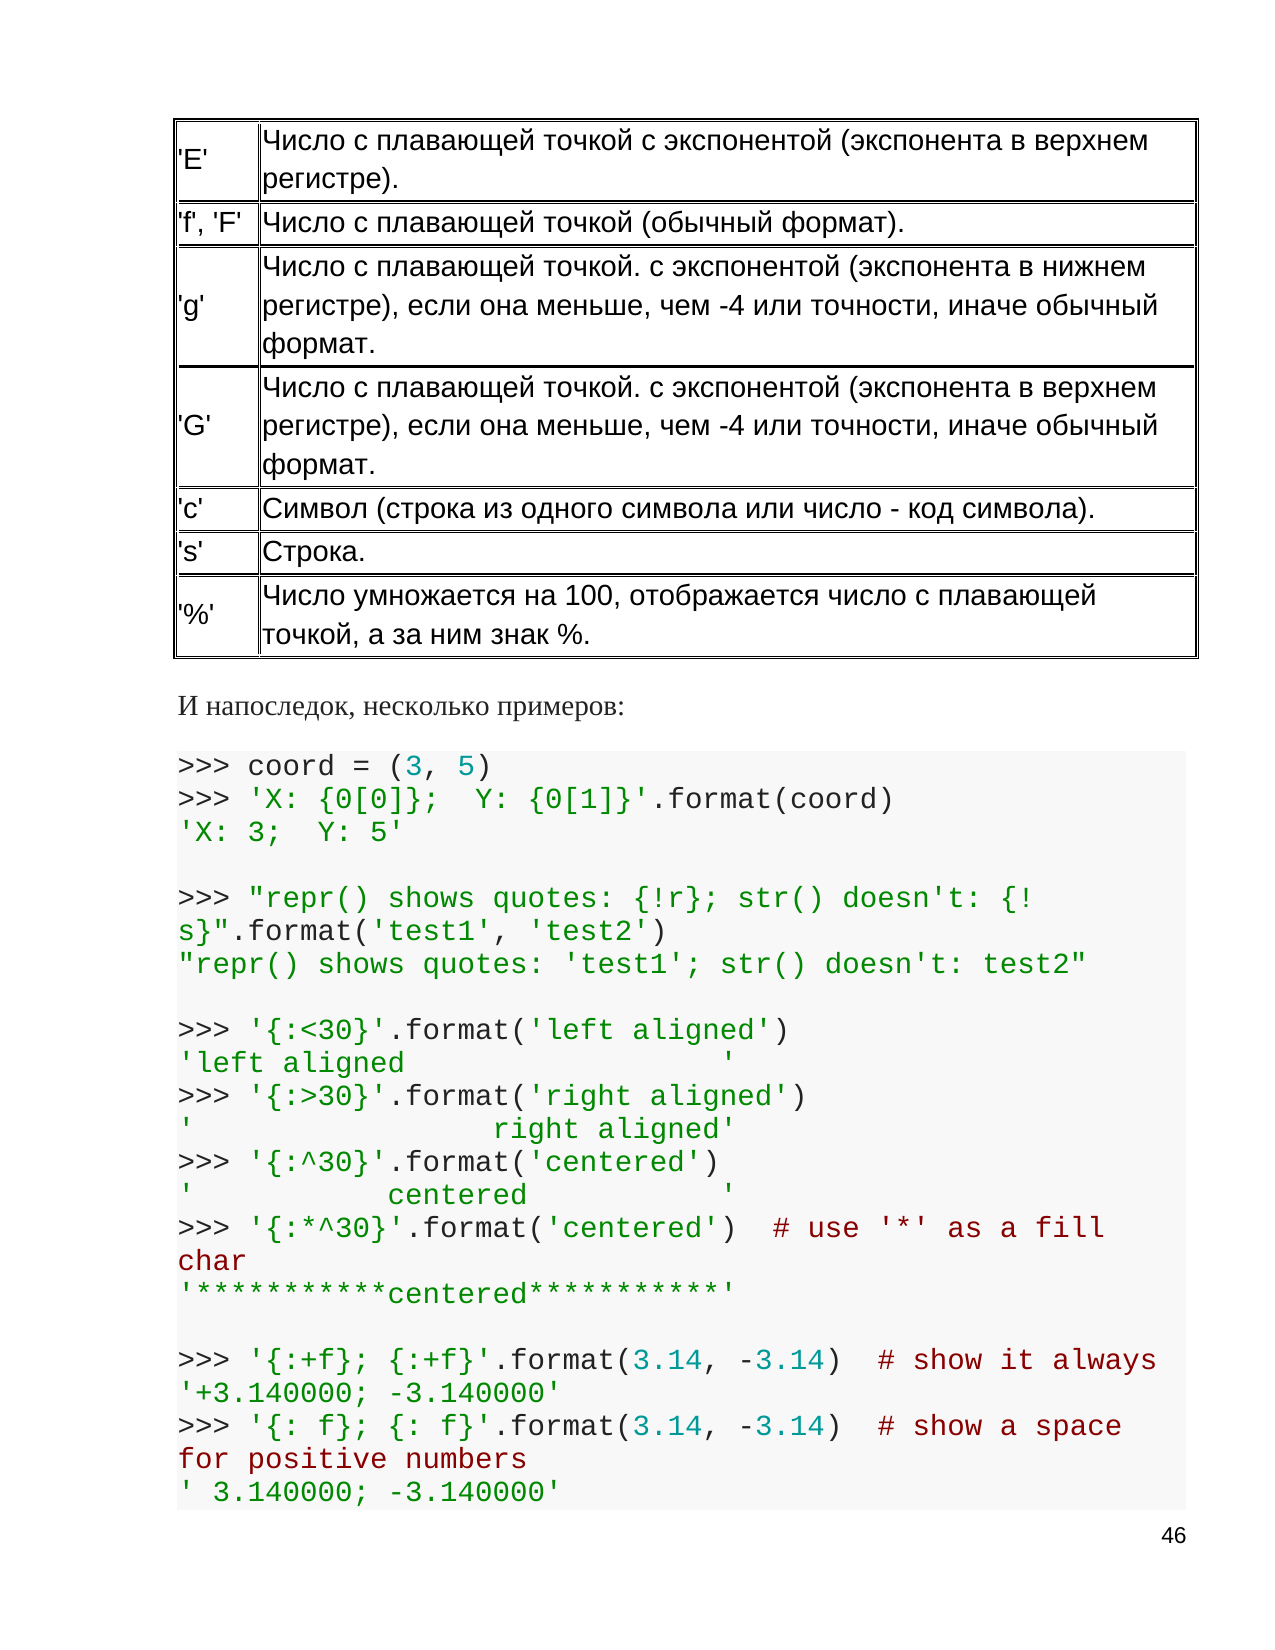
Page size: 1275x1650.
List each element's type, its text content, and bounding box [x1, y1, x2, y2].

text >>> '{:*^30}'.format('centered') # use '*' as a fill char [177, 1213, 1186, 1279]
text >>> coord = (3, 5) [177, 751, 1186, 784]
text 'X: 3; Y: 5' [177, 817, 1186, 850]
text >>> '{:^30}'.format('centered') [177, 1147, 1186, 1180]
text >>> "repr() shows quotes: {!r}; str() doesn't: {!s}".format('test1', 'test2') [177, 883, 1186, 949]
text И напоследок, несколько примеров: [177, 688, 1186, 722]
text '***********centered***********' [177, 1279, 1186, 1312]
text '+3.140000; -3.140000' [177, 1378, 1186, 1411]
text "repr() shows quotes: 'test1'; str() doesn't: test2" [177, 949, 1186, 982]
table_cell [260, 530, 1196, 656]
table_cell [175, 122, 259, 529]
text ' centered ' [177, 1180, 1186, 1213]
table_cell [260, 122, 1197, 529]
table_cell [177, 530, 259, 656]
text >>> 'X: {0[0]}; Y: {0[1]}'.format(coord) [177, 784, 1186, 817]
text >>> '{:>30}'.format('right aligned') [177, 1081, 1186, 1114]
text ' 3.140000; -3.140000' [177, 1477, 1186, 1510]
text >>> '{: f}; {: f}'.format(3.14, -3.14) # show a space for positive numbers [177, 1411, 1186, 1477]
text >>> '{:<30}'.format('left aligned') [177, 1015, 1186, 1048]
text 'left aligned ' [177, 1048, 1186, 1081]
text ' right aligned' [177, 1114, 1186, 1147]
text >>> '{:+f}; {:+f}'.format(3.14, -3.14) # show it always [177, 1345, 1186, 1378]
